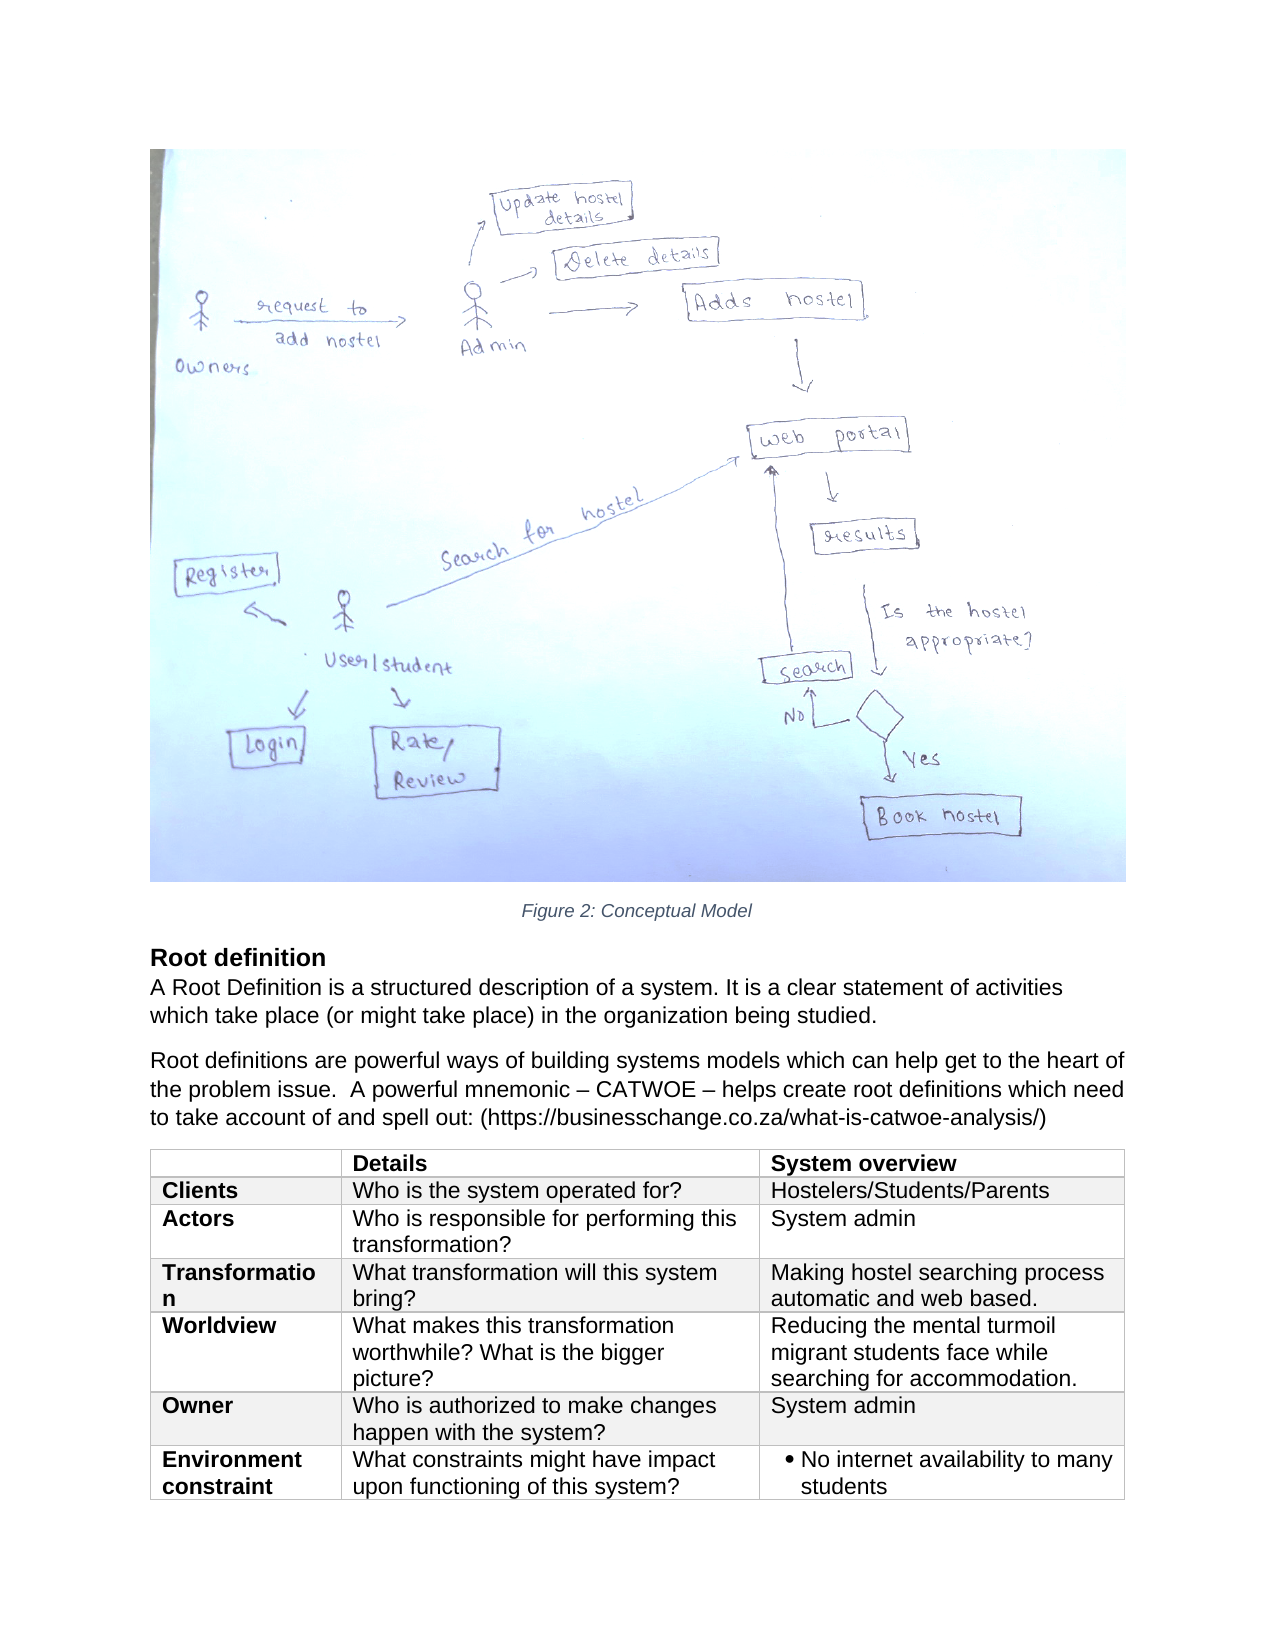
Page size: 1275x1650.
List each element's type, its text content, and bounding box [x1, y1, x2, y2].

text Root definitions are powerful ways of building systems models which can help get to the heart of the problem issue. A powerful mnemonic – CATWOE – helps create root definitions which need to take account of and spell out: (https://businesschange.co.za/what-is-catwoe-analysis/) [150, 1047, 1125, 1130]
table_header [151, 1150, 341, 1176]
table_header Details [342, 1150, 759, 1176]
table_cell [342, 1446, 759, 1499]
table_cell Clients [151, 1178, 341, 1204]
table_cell Actors [151, 1205, 341, 1258]
text A Root Definition is a structured description of a system. It is a clear statement of activities which take place (or might take place) in the organization being studied. [150, 973, 1125, 1028]
table_cell System admin [760, 1205, 1124, 1258]
table_cell Who is the system operated for? [342, 1178, 759, 1204]
table_cell What transformation will this system bring? [342, 1259, 759, 1311]
table_cell Worldview [151, 1313, 341, 1391]
table_cell System admin [760, 1393, 1124, 1445]
table_cell Who is responsible for performing this transformation? [342, 1205, 759, 1258]
table_header System overview [760, 1150, 1124, 1176]
table_cell Reducing the mental turmoil migrant students face while searching for accommodation. [760, 1313, 1124, 1391]
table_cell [151, 1446, 341, 1499]
picture [150, 149, 1126, 882]
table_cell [760, 1446, 1124, 1499]
table_cell Transformation [151, 1259, 341, 1311]
table_cell Making hostel searching process automatic and web based. [760, 1259, 1124, 1311]
subtitle Root definition [150, 942, 1125, 971]
table_cell Who is authorized to make changes happen with the system? [342, 1393, 759, 1445]
table_cell Owner [151, 1393, 341, 1445]
table_cell What makes this transformation worthwhile? What is the bigger picture? [342, 1313, 759, 1391]
table_cell Hostelers/Students/Parents [760, 1178, 1124, 1204]
